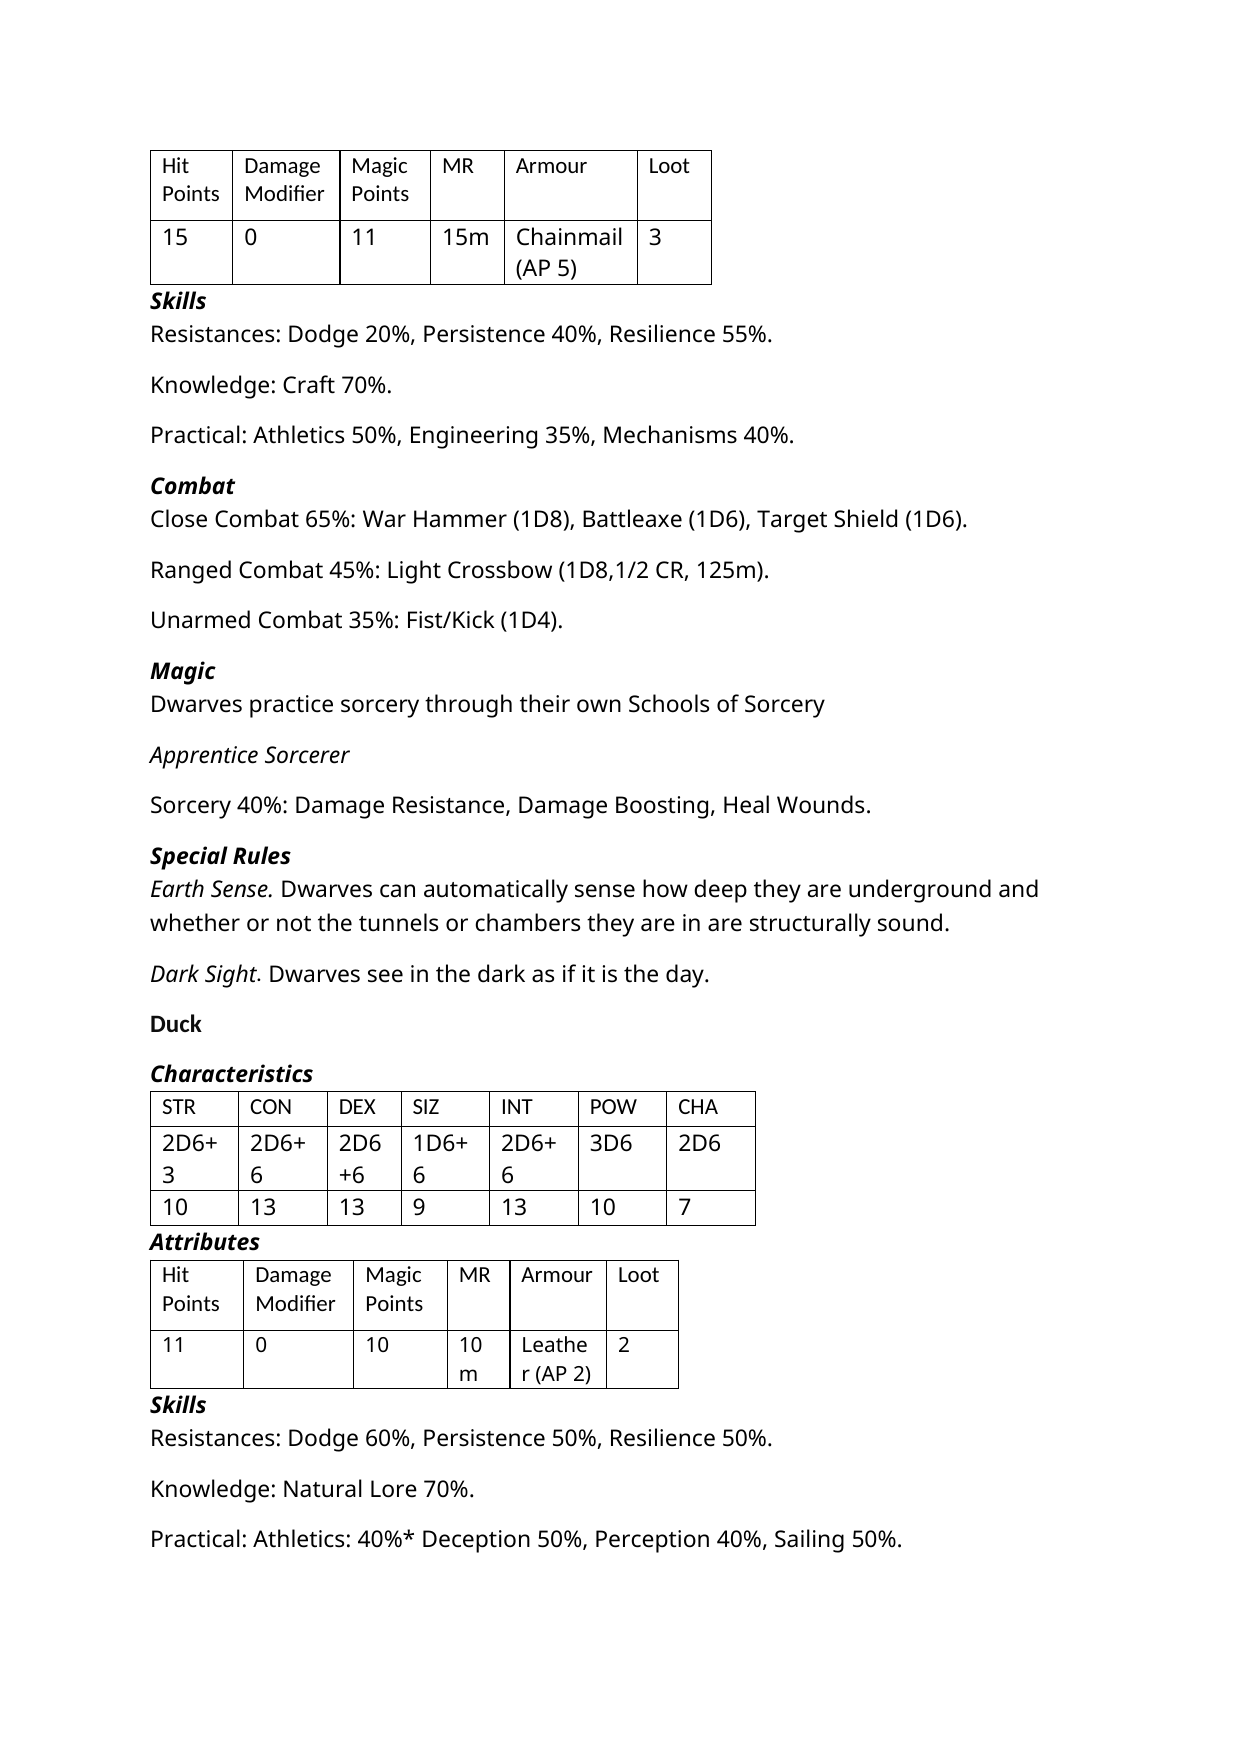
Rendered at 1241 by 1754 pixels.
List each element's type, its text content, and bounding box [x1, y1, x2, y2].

text Dwarves practice sorcery through their own Schools of Sorcery [150, 688, 1090, 719]
text Ranged Combat 45%: Light Crossbow (1D8,1/2 CR, 125m). [150, 554, 1090, 585]
text Earth Sense. Dwarves can automatically sense how deep they are underground and whether or not the tunnels or chambers they are in are structurally sound. [150, 873, 1090, 938]
table_cell 10m [448, 1331, 509, 1387]
text Special Rules [150, 839, 1090, 871]
table_cell 13 [239, 1191, 327, 1225]
table_cell 3D6 [579, 1127, 666, 1190]
text Skills [150, 1388, 1090, 1420]
table_header Armour [511, 1261, 606, 1329]
table_header Loot [607, 1261, 678, 1329]
table_header Loot [638, 151, 711, 220]
table_cell 11 [341, 221, 430, 283]
table_cell 13 [328, 1191, 401, 1225]
text Close Combat 65%: War Hammer (1D8), Battleaxe (1D6), Target Shield (1D6). [150, 503, 1090, 534]
table_cell 15m [431, 221, 504, 283]
table_cell 3 [638, 221, 711, 283]
table_cell 2D6+6 [239, 1127, 327, 1190]
table_header Magic Points [341, 151, 430, 220]
table_cell 2D6 [667, 1127, 755, 1190]
table_cell Leather (AP 2) [511, 1331, 606, 1387]
table_header Hit Points [151, 1261, 243, 1329]
table_header Damage Modifier [244, 1261, 353, 1329]
table_cell 15 [151, 221, 232, 283]
text Skills [150, 284, 1090, 316]
table_cell 0 [244, 1331, 353, 1387]
text Resistances: Dodge 20%, Persistence 40%, Resilience 55%. [150, 318, 1090, 349]
table_cell 2 [607, 1331, 678, 1387]
table_cell 2D6+6 [328, 1127, 401, 1190]
text Characteristics [150, 1057, 1090, 1089]
text Practical: Athletics: 40%* Deception 50%, Perception 40%, Sailing 50%. [150, 1523, 1090, 1554]
text Dark Sight. Dwarves see in the dark as if it is the day. [150, 957, 1090, 989]
text Unarmed Combat 35%: Fist/Kick (1D4). [150, 604, 1090, 635]
text Combat [150, 469, 1090, 501]
table_header Magic Points [354, 1261, 447, 1329]
table_cell 13 [490, 1191, 578, 1225]
table_header Armour [505, 151, 637, 220]
table_header MR [448, 1261, 509, 1329]
table_header INT [490, 1092, 578, 1126]
table_cell Chainmail (AP 5) [505, 221, 637, 283]
text Attributes [150, 1226, 1090, 1257]
text Resistances: Dodge 60%, Persistence 50%, Resilience 50%. [150, 1422, 1090, 1453]
table_header MR [431, 151, 504, 220]
table_cell 0 [233, 221, 339, 283]
text Knowledge: Natural Lore 70%. [150, 1473, 1090, 1504]
text Sorcery 40%: Damage Resistance, Damage Boosting, Heal Wounds. [150, 789, 1090, 820]
table_cell 2D6+3 [151, 1127, 238, 1190]
table_header Damage Modifier [233, 151, 339, 220]
subtitle Duck [150, 1008, 1090, 1038]
table_header CON [239, 1092, 327, 1126]
table_header STR [151, 1092, 238, 1126]
table_cell 1D6+6 [402, 1127, 489, 1190]
table_header SIZ [402, 1092, 489, 1126]
table_cell 11 [151, 1331, 243, 1387]
table_cell 10 [579, 1191, 666, 1225]
text Magic [150, 654, 1090, 686]
table_cell 9 [402, 1191, 489, 1225]
text Apprentice Sorcerer [150, 739, 1090, 770]
table_cell 7 [667, 1191, 755, 1225]
table_cell 10 [151, 1191, 238, 1225]
table_header POW [579, 1092, 666, 1126]
text Knowledge: Craft 70%. [150, 369, 1090, 400]
table_header DEX [328, 1092, 401, 1126]
table_cell 10 [354, 1331, 447, 1387]
text Practical: Athletics 50%, Engineering 35%, Mechanisms 40%. [150, 419, 1090, 450]
table_header CHA [667, 1092, 755, 1126]
table_cell 2D6+6 [490, 1127, 578, 1190]
table_header Hit Points [151, 151, 232, 220]
